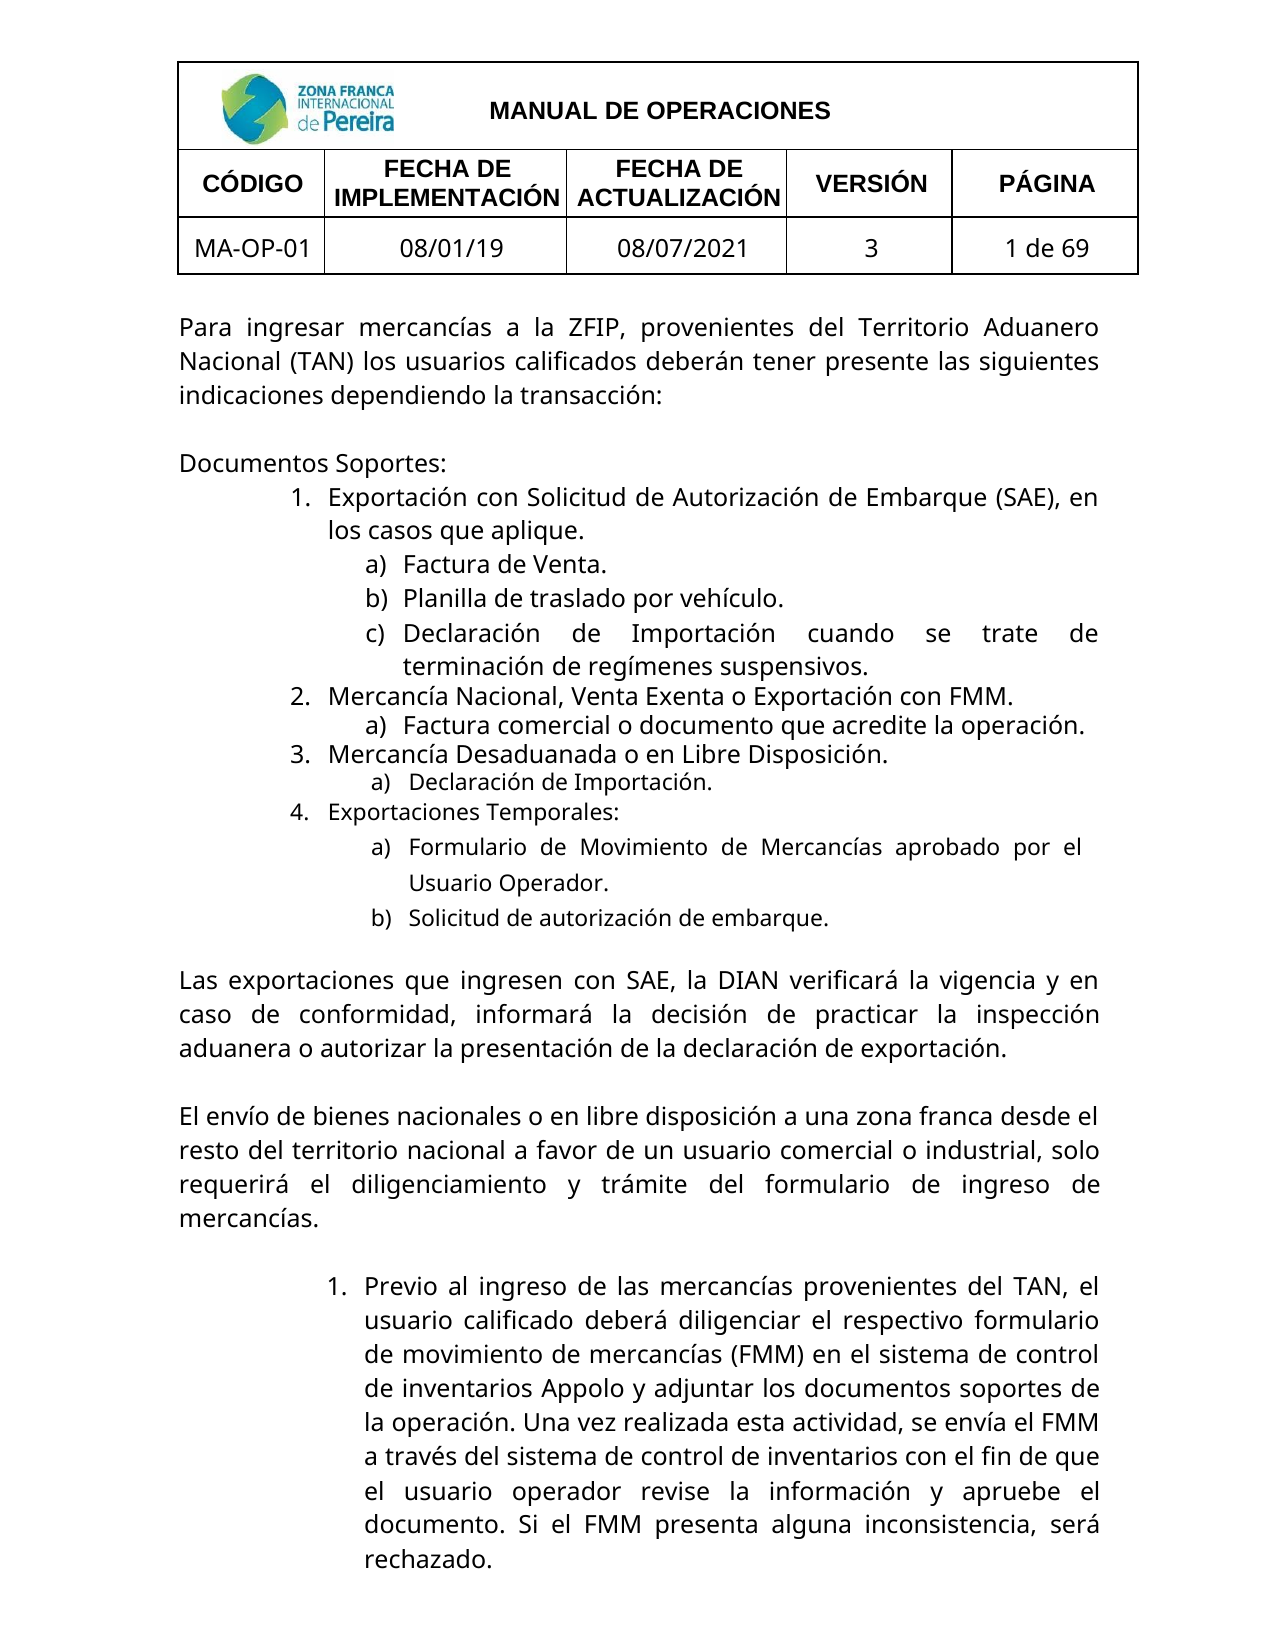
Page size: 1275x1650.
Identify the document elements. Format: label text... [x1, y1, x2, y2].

list Previo al ingreso de las mercancías provenientes del TAN, el usuario calificado deberá diligenciar el respectivo formulario de movimiento de mercancías (FMM) en el sistema de control de inventarios Appolo y adjuntar los documentos soportes de la operación. Una vez realizada esta actividad, se envía el FMM a través del sistema de control de inventarios con el fin de que el usuario operador revise la información y apruebe el documento. Si el FMM presenta alguna inconsistencia, será rechazado. [326, 1269, 1100, 1575]
text Las exportaciones que ingresen con SAE, la DIAN verificará la vigencia y en caso de conformidad, informará la decisión de practicar la inspección aduanera o autorizar la presentación de la declaración de exportación. [179, 963, 1100, 1065]
list Planilla de traslado por vehículo. [365, 581, 1246, 615]
list Declaración de Importación. [371, 769, 1246, 796]
list Formulario de Movimiento de Mercancías aprobado por el Usuario Operador. [371, 831, 1083, 898]
picture [221, 69, 394, 148]
list Exportaciones Temporales: [290, 796, 1246, 827]
text Para ingresar mercancías a la ZFIP, provenientes del Territorio Aduanero Nacional (TAN) los usuarios calificados deberán tener presente las siguientes indicaciones dependiendo la transacción: [179, 310, 1100, 412]
list Factura de Venta. [365, 547, 1246, 581]
list Mercancía Desaduanada o en Libre Disposición. [290, 741, 1246, 769]
text Documentos Soportes: [179, 445, 1246, 479]
list Exportación con Solicitud de Autorización de Embarque (SAE), en los casos que aplique. [290, 480, 1099, 547]
list Factura comercial o documento que acredite la operación. [365, 712, 1246, 740]
list Solicitud de autorización de embarque. [371, 902, 1246, 933]
list Declaración de Importación cuando se trate de terminación de regímenes suspensivos. [365, 616, 1098, 682]
list Mercancía Nacional, Venta Exenta o Exportación con FMM. [290, 683, 1246, 712]
text El envío de bienes nacionales o en libre disposición a una zona franca desde el resto del territorio nacional a favor de un usuario comercial o industrial, solo requerirá el diligenciamiento y trámite del formulario de ingreso de mercancías. [179, 1098, 1100, 1234]
